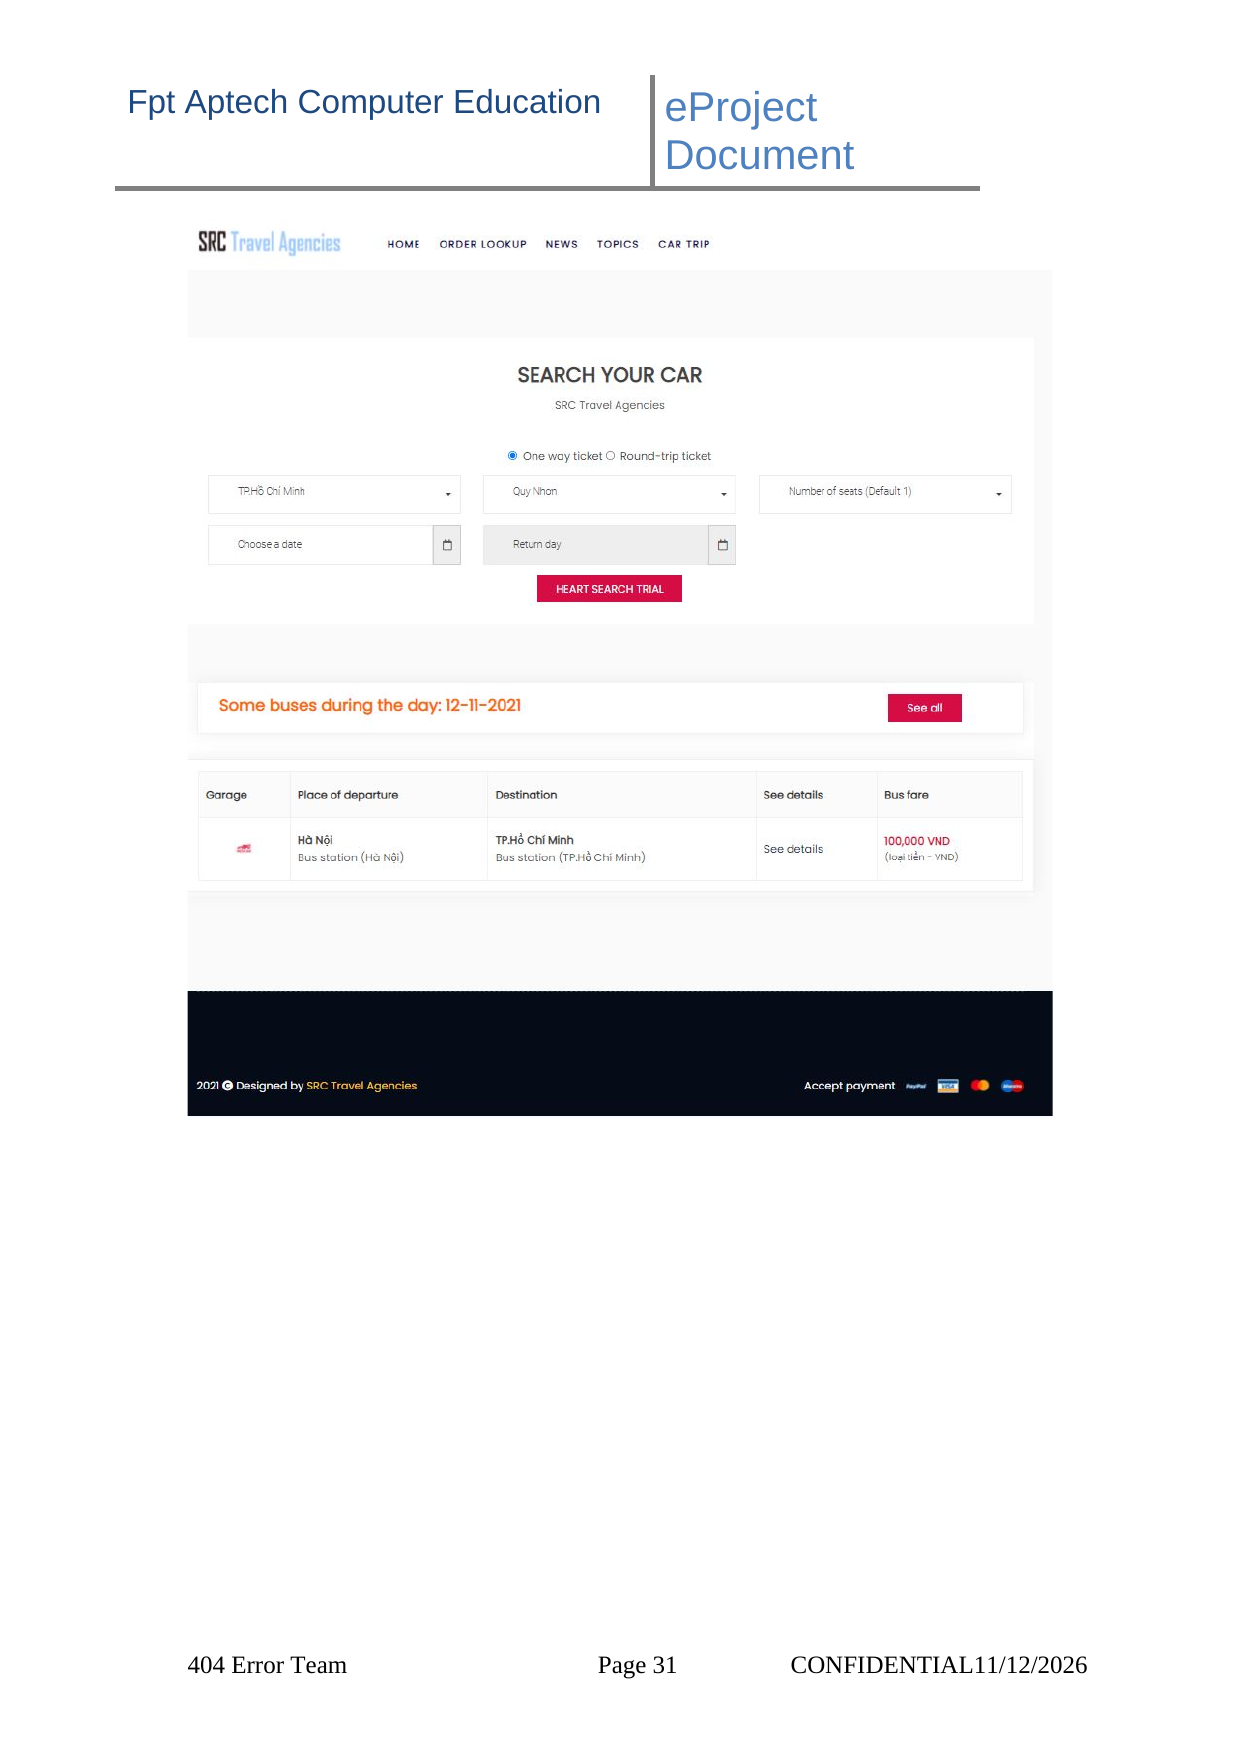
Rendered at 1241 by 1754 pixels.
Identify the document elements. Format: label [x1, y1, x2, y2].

picture [187, 219, 1053, 1118]
